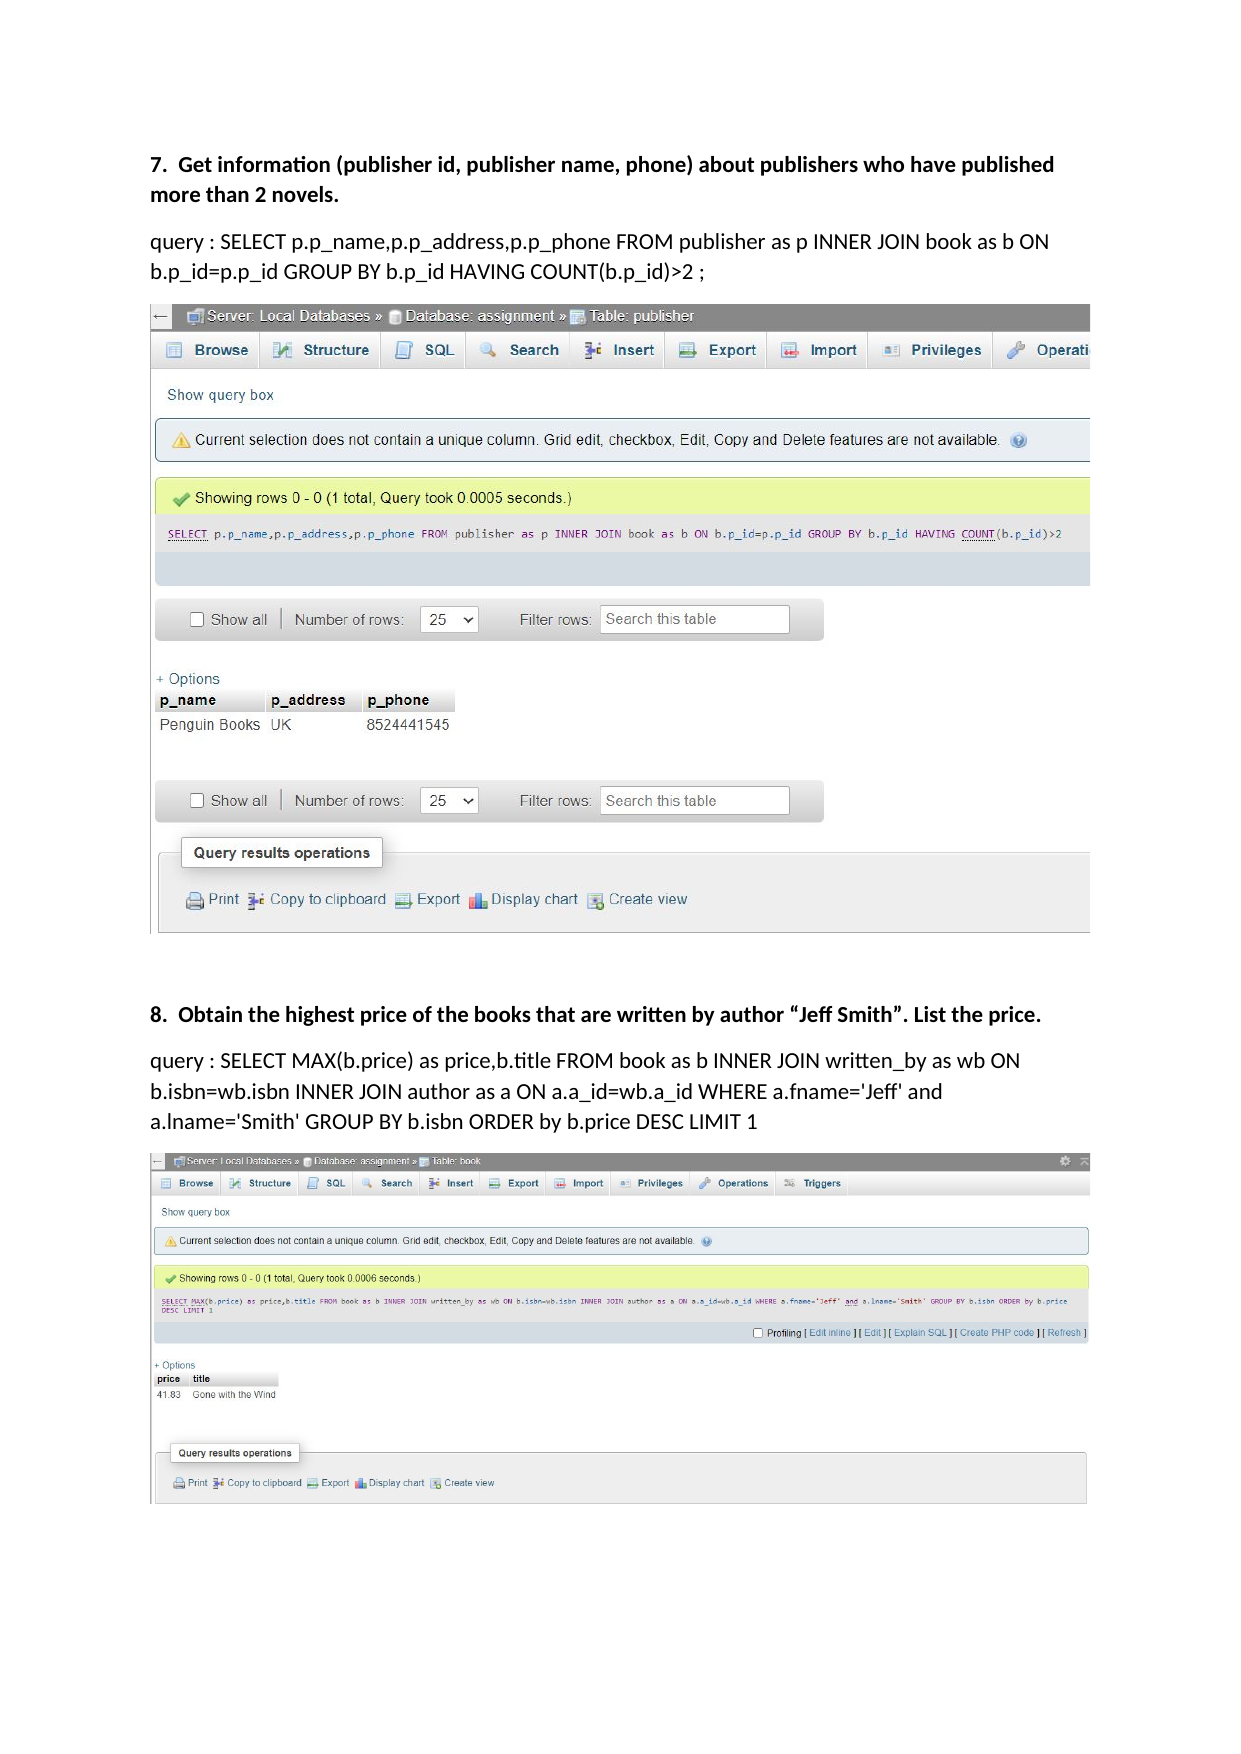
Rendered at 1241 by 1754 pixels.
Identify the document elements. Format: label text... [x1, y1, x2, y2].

picture [150, 304, 1091, 934]
text 8. Obtain the highest price of the books that are written by author “Jeff Smith”. List the price. [150, 1000, 1090, 1028]
text query : SELECT p.p_name,p.p_address,p.p_phone FROM publisher as p INNER JOIN book as b ON b.p_id=p.p_id GROUP BY b.p_id HAVING COUNT(b.p_id)>2 ; [150, 227, 1090, 285]
text query : SELECT MAX(b.price) as price,b.title FROM book as b INNER JOIN written_by as wb ON b.isbn=wb.isbn INNER JOIN author as a ON a.a_id=wb.a_id WHERE a.fname='Jeff' and a.lname='Smith' GROUP BY b.isbn ORDER by b.price DESC LIMIT 1 [150, 1047, 1090, 1135]
picture [150, 1153, 1091, 1504]
text 7. Get information (publisher id, publisher name, phone) about publishers who have published more than 2 novels. [150, 150, 1090, 208]
